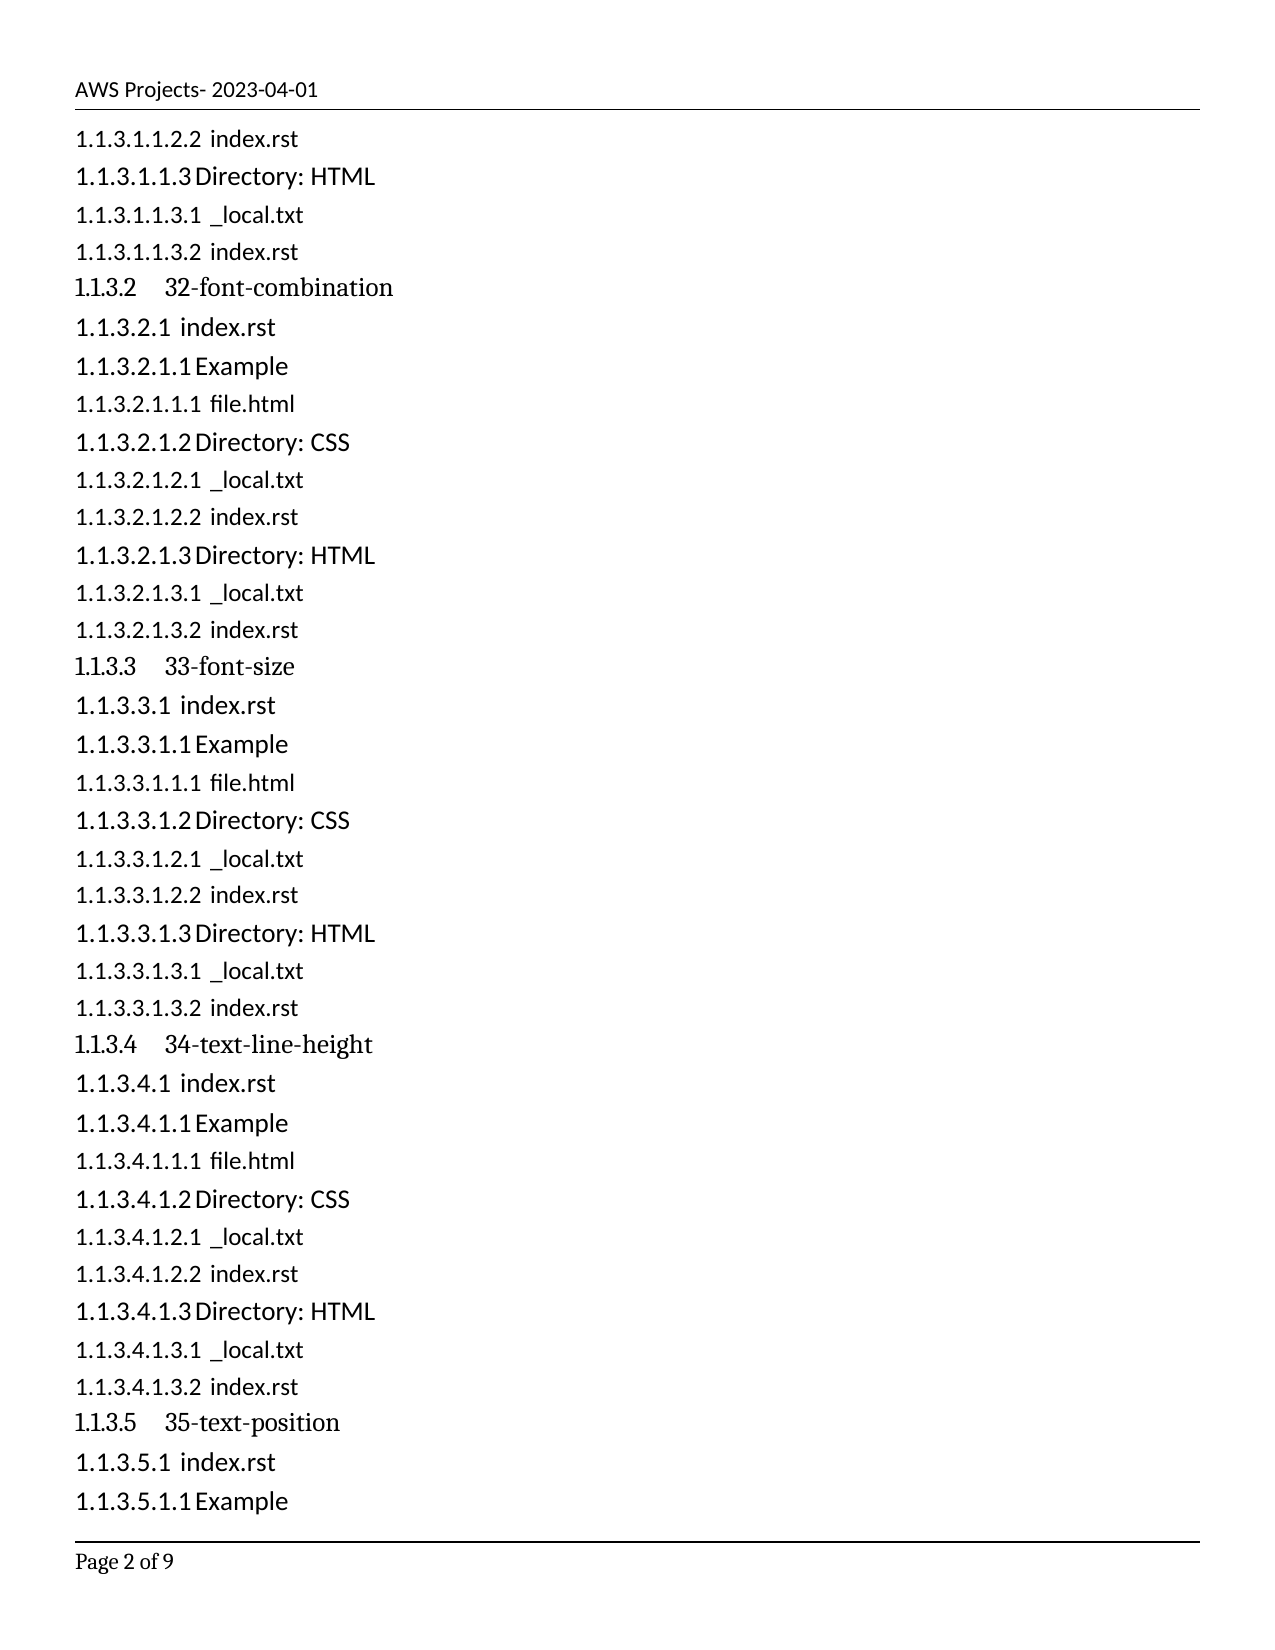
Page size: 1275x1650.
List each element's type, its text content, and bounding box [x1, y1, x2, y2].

subtitle Directory: HTML [75, 1294, 1200, 1328]
subtitle index.rst [75, 992, 1200, 1023]
subtitle 32-font-combination [75, 272, 1200, 303]
subtitle _local.txt [75, 1221, 1200, 1252]
subtitle index.rst [75, 614, 1200, 644]
subtitle Directory: CSS [75, 803, 1200, 836]
subtitle Directory: HTML [75, 538, 1200, 571]
subtitle 35-text-position [75, 1407, 1200, 1438]
subtitle index.rst [75, 1258, 1200, 1288]
subtitle Example [75, 349, 1200, 382]
subtitle index.rst [75, 1371, 1200, 1401]
subtitle index.rst [75, 1066, 1200, 1099]
subtitle Directory: HTML [75, 916, 1200, 949]
subtitle index.rst [75, 879, 1200, 910]
subtitle index.rst [75, 310, 1200, 343]
subtitle index.rst [75, 1445, 1200, 1478]
subtitle file.html [75, 388, 1200, 419]
subtitle Example [75, 1106, 1200, 1139]
subtitle file.html [75, 1145, 1200, 1176]
subtitle Example [75, 727, 1200, 760]
subtitle Directory: HTML [75, 159, 1200, 193]
subtitle _local.txt [75, 577, 1200, 608]
subtitle _local.txt [75, 464, 1200, 495]
subtitle Directory: CSS [75, 425, 1200, 458]
subtitle _local.txt [75, 199, 1200, 229]
subtitle index.rst [75, 501, 1200, 532]
subtitle Directory: CSS [75, 1182, 1200, 1215]
subtitle index.rst [75, 236, 1200, 266]
subtitle index.rst [75, 123, 1200, 153]
subtitle 33-font-size [75, 651, 1200, 682]
subtitle file.html [75, 767, 1200, 797]
subtitle index.rst [75, 688, 1200, 721]
subtitle Example [75, 1484, 1200, 1517]
subtitle _local.txt [75, 956, 1200, 986]
subtitle 34-text-line-height [75, 1029, 1200, 1060]
subtitle _local.txt [75, 843, 1200, 873]
subtitle _local.txt [75, 1334, 1200, 1364]
